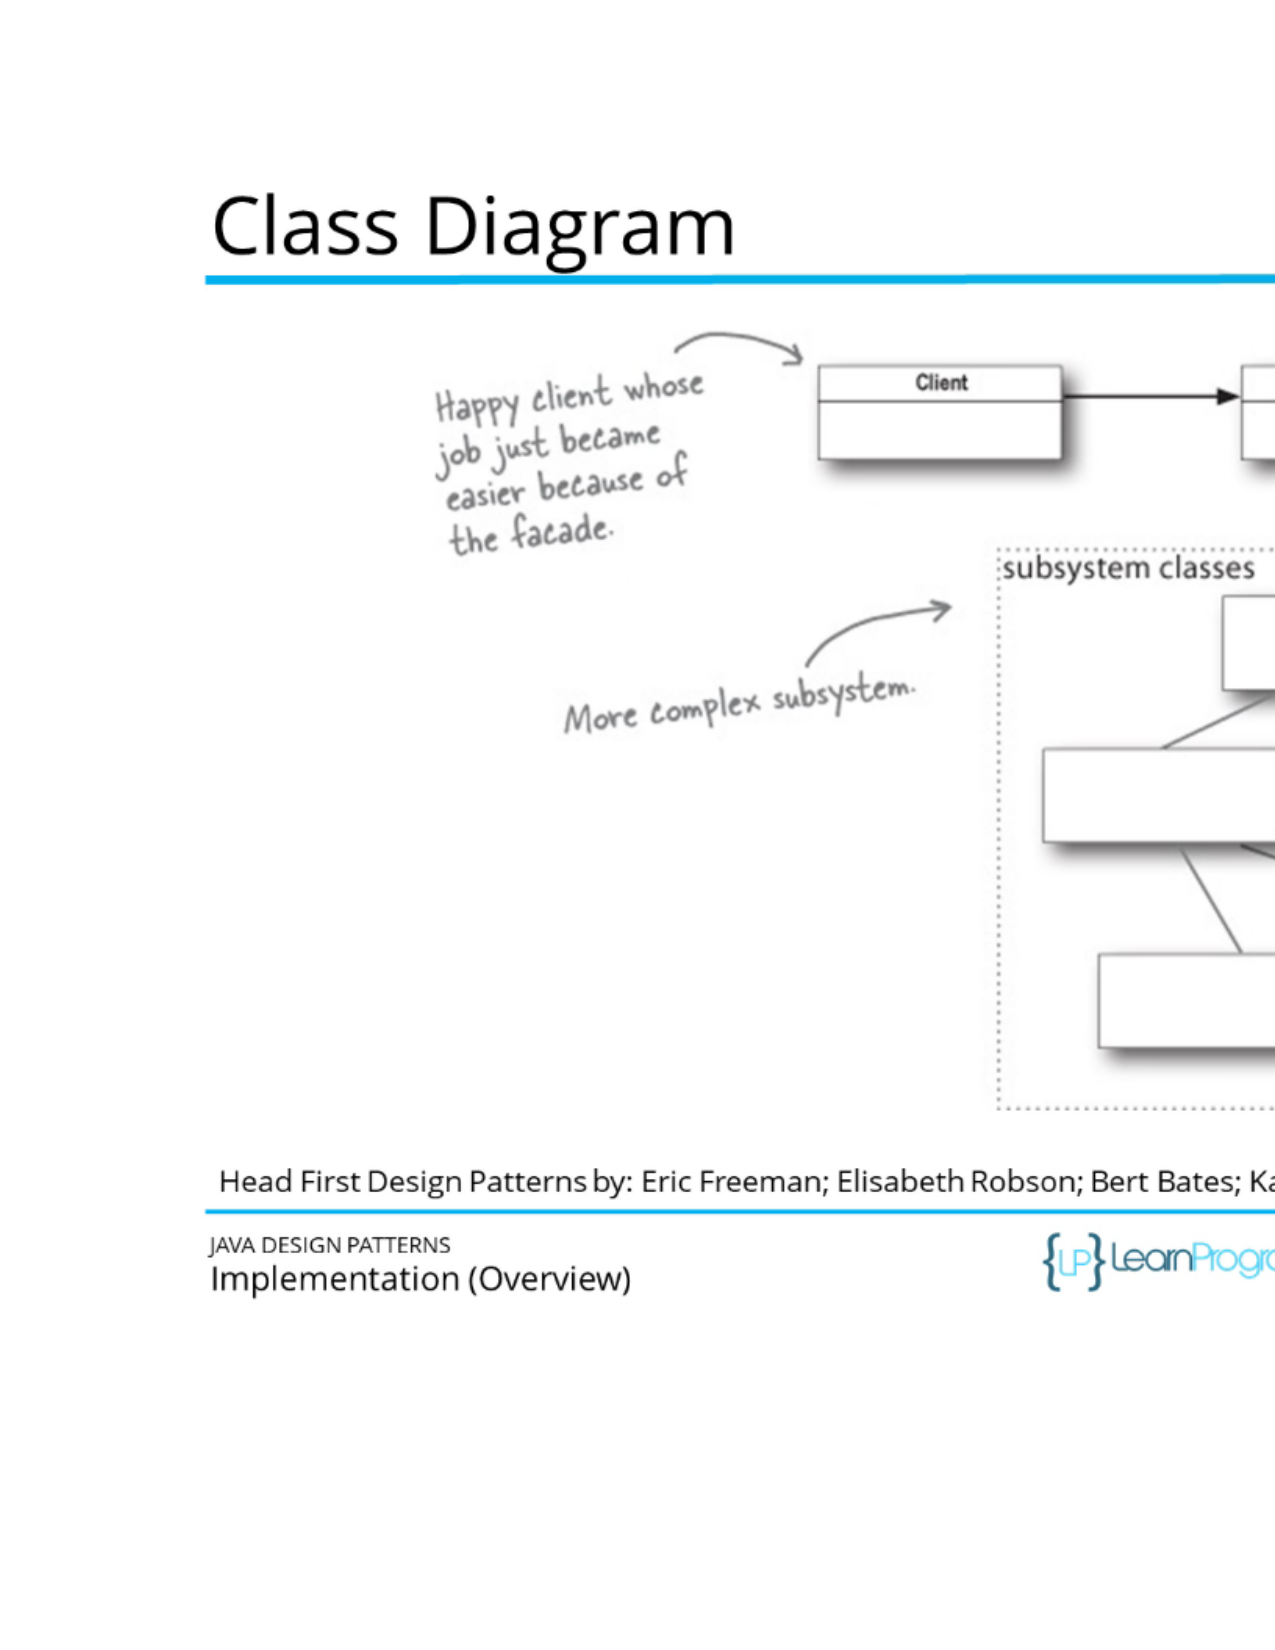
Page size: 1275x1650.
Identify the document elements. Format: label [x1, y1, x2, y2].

picture [150, 150, 1275, 1350]
